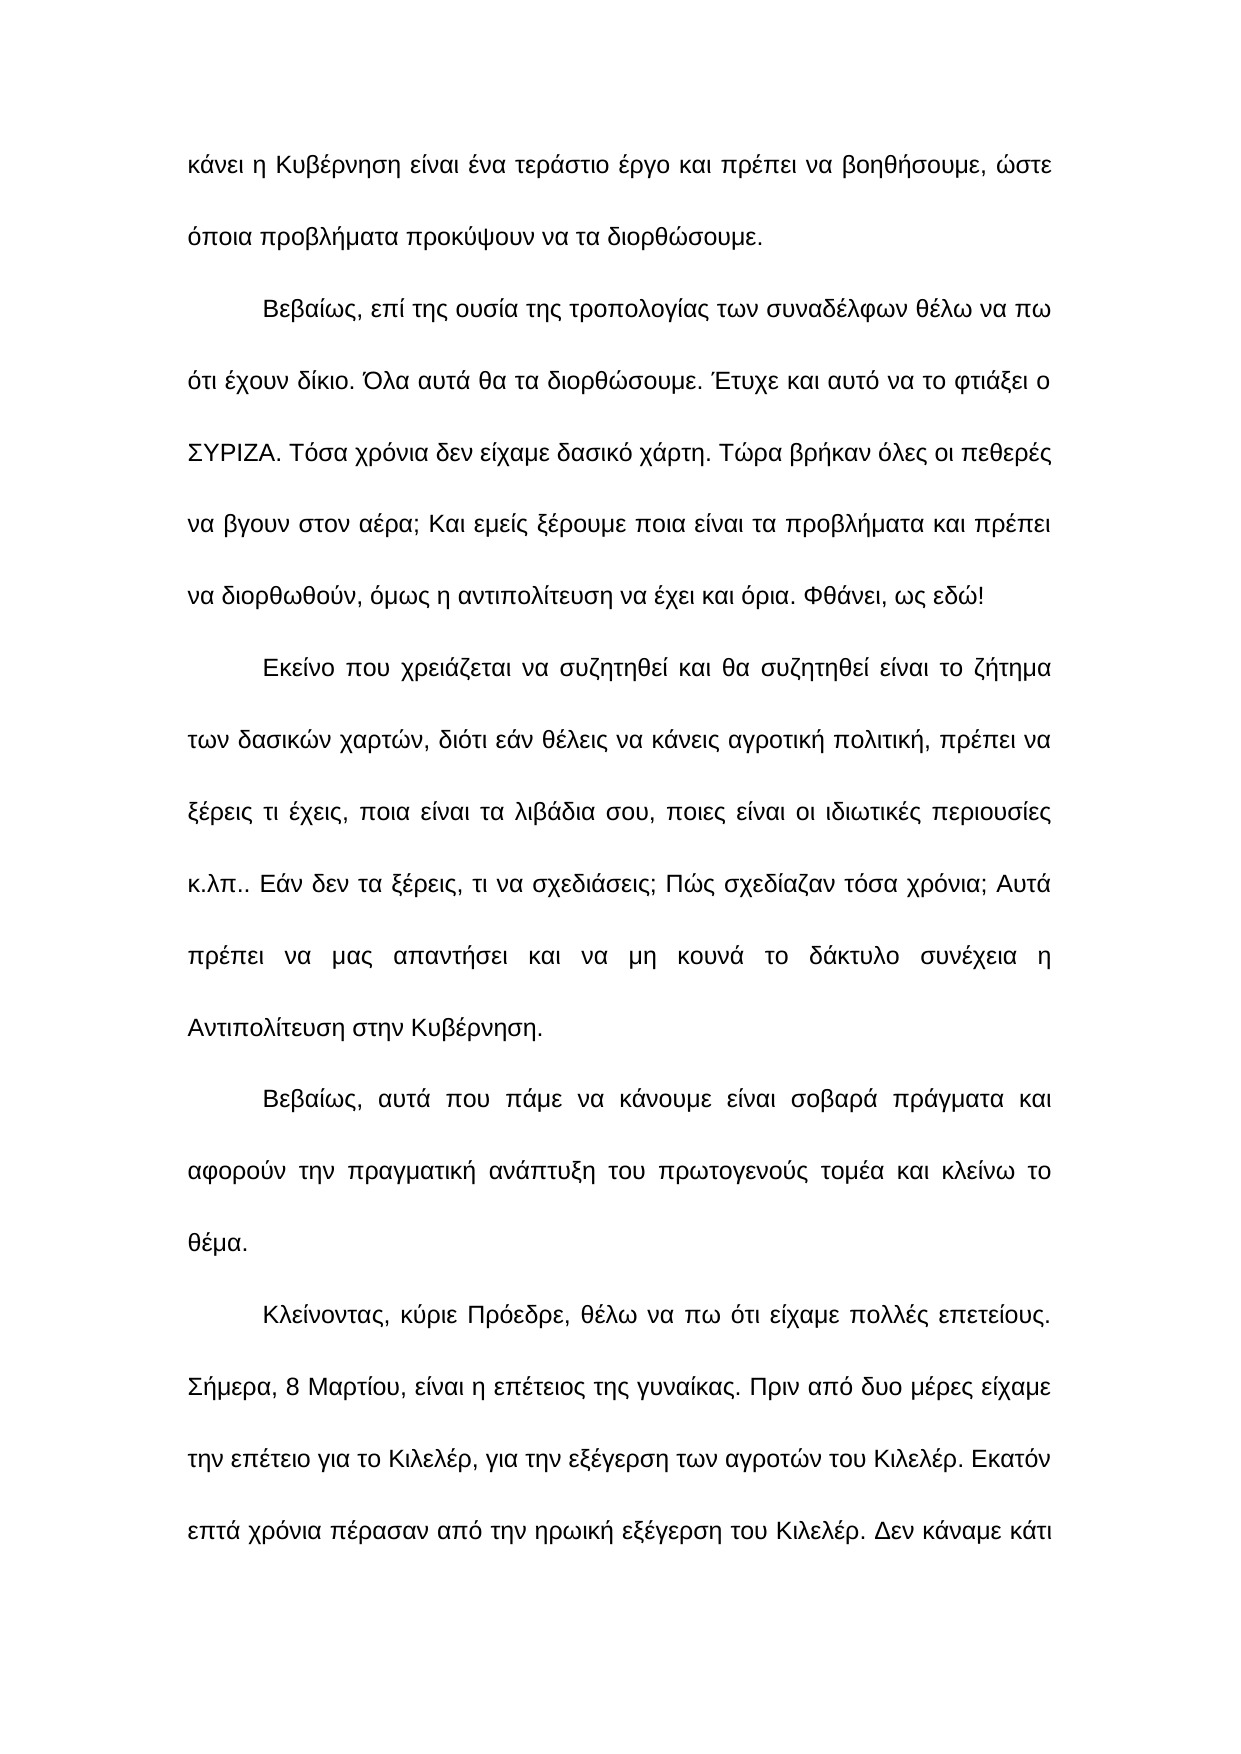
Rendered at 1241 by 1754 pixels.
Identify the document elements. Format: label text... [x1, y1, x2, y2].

text Βεβαίως, αυτά που πάμε να κάνουμε είναι σοβαρά πράγματα και αφορούν την πραγματική ανάπτυξη του πρωτογενούς τομέα και κλείνω το θέμα. [187, 1084, 1053, 1257]
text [187, 1300, 1053, 1544]
text Εκείνο που χρειάζεται να συζητηθεί και θα συζητηθεί είναι το ζήτημα των δασικών χαρτών, διότι εάν θέλεις να κάνεις αγροτική πολιτική, πρέπει να ξέρεις τι έχεις, ποια είναι τα λιβάδια σου, ποιες είναι οι ιδιωτικές περιουσίες κ.λπ.. Εάν δεν τα ξέρεις, τι να σχεδιάσεις; Πώς σχεδίαζαν τόσα χρόνια; Αυτά πρέπει να μας απαντήσει και να μη κουνά το δάκτυλο συνέχεια η Αντιπολίτευση στην Κυβέρνηση. [187, 653, 1053, 1041]
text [187, 150, 1053, 251]
text Βεβαίως, επί της ουσία της τροπολογίας των συναδέλφων θέλω να πω ότι έχουν δίκιο. Όλα αυτά θα τα διορθώσουμε. Έτυχε και αυτό να το φτιάξει ο ΣΥΡΙΖΑ. Τόσα χρόνια δεν είχαμε δασικό χάρτη. Τώρα βρήκαν όλες οι πεθερές να βγουν στον αέρα; Και εμείς ξέρουμε ποια είναι τα προβλήματα και πρέπει να διορθωθούν, όμως η αντιπολίτευση να έχει και όρια. Φθάνει, ως εδώ! [187, 294, 1053, 610]
